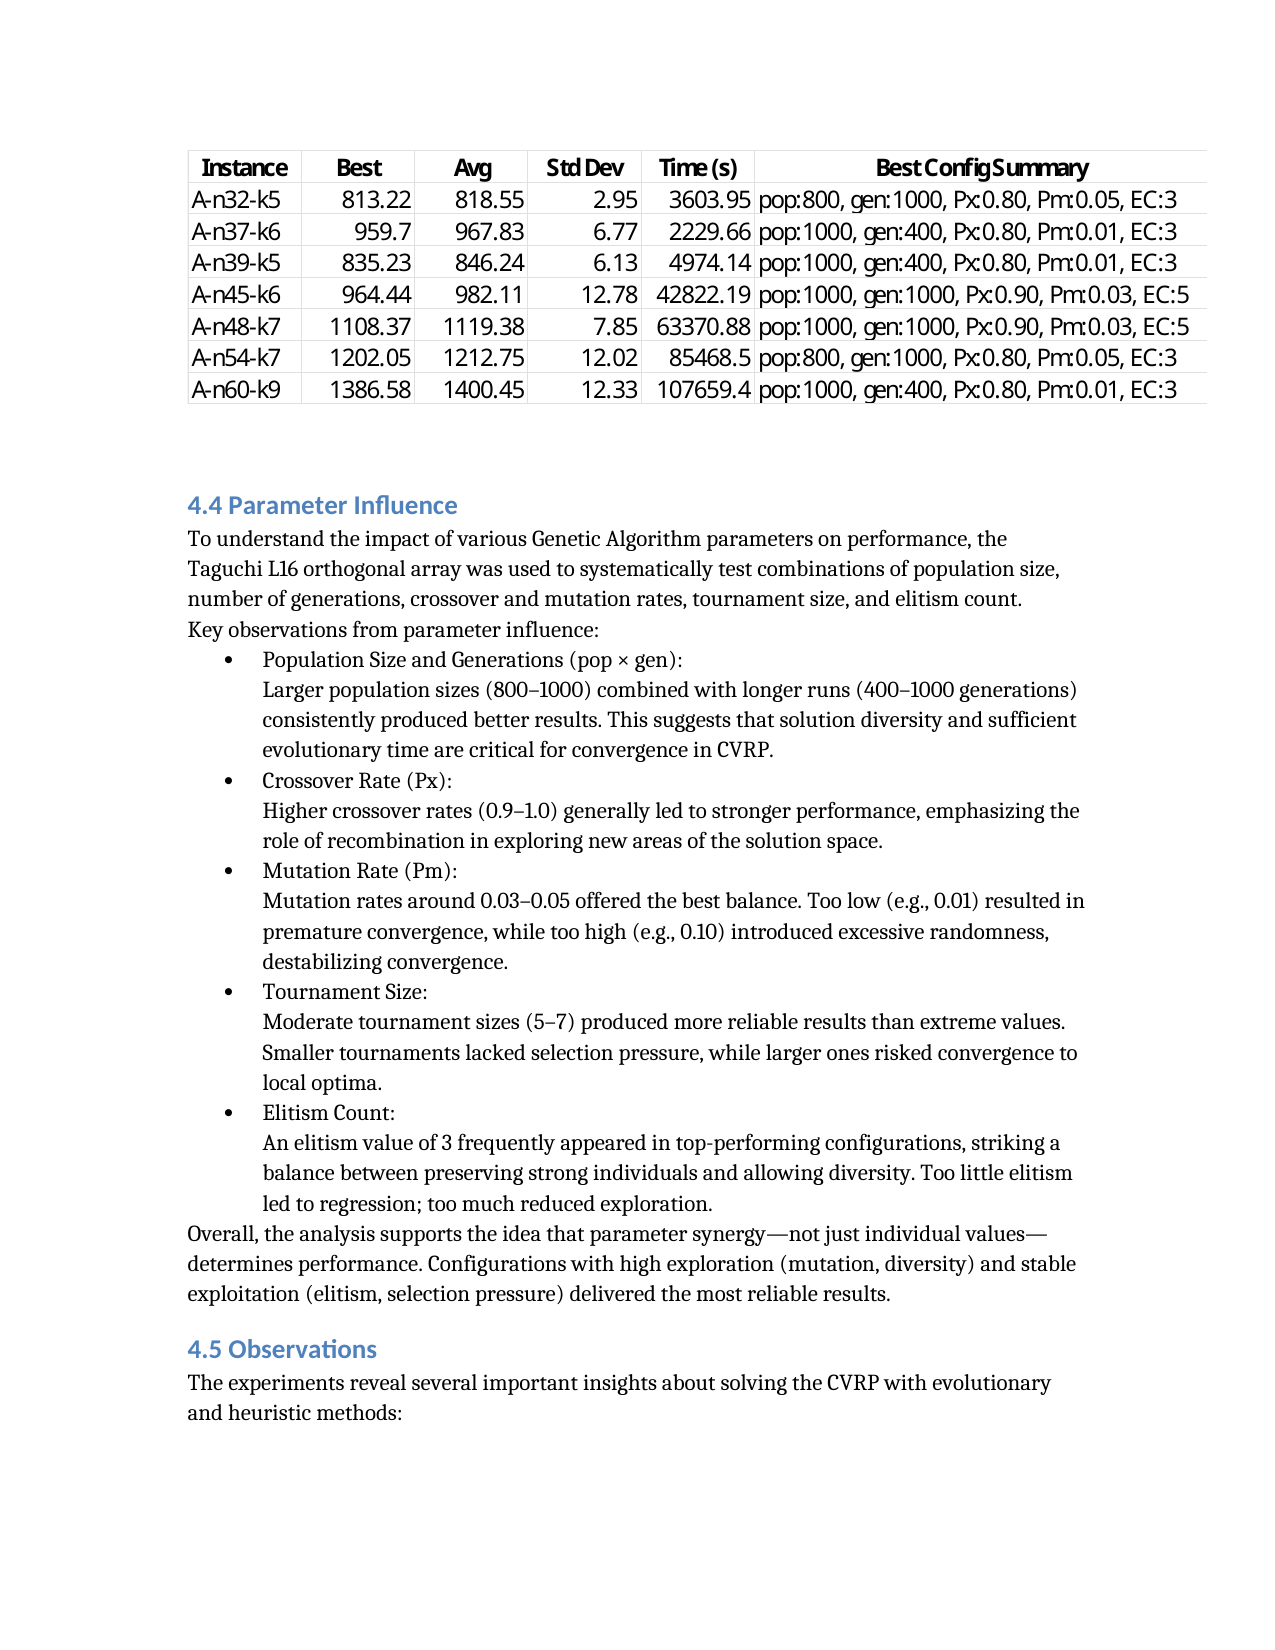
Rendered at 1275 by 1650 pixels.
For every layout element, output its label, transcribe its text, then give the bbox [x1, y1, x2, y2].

list Crossover Rate (Px): Higher crossover rates (0.9–1.0) generally led to stronger performance, emphasizing the role of recombination in exploring new areas of the solution space. [225, 767, 1087, 854]
list Mutation Rate (Pm): Mutation rates around 0.03–0.05 offered the best balance. Too low (e.g., 0.01) resulted in premature convergence, while too high (e.g., 0.10) introduced excessive randomness, destabilizing convergence. [225, 858, 1087, 975]
text To understand the impact of various Genetic Algorithm parameters on performance, the Taguchi L16 orthogonal array was used to systematically test combinations of population size, number of generations, crossover and mutation rates, tournament size, and elitism count. [187, 526, 1087, 612]
text Overall, the analysis supports the idea that parameter synergy—not just individual values—determines performance. Configurations with high exploration (mutation, diversity) and stable exploitation (elitism, selection pressure) delivered the most reliable results. [187, 1221, 1087, 1307]
text 4.5 Observations [187, 1332, 1087, 1365]
text 4.4 Parameter Influence [187, 488, 1087, 521]
text Key observations from parameter influence: [187, 616, 1087, 643]
list Tournament Size: Moderate tournament sizes (5–7) produced more reliable results than extreme values. Smaller tournaments lacked selection pressure, while larger ones risked convergence to local optima. [225, 979, 1087, 1096]
list Elitism Count: An elitism value of 3 frequently appeared in top-performing configurations, striking a balance between preserving strong individuals and allowing diversity. Too little elitism led to regression; too much reduced exploration. [225, 1100, 1087, 1217]
list Population Size and Generations (pop × gen): Larger population sizes (800–1000) combined with longer runs (400–1000 generations) consistently produced better results. This suggests that solution diversity and sufficient evolutionary time are critical for convergence in CVRP. [225, 647, 1087, 763]
text The experiments reveal several important insights about solving the CVRP with evolutionary and heuristic methods: [187, 1370, 1087, 1426]
